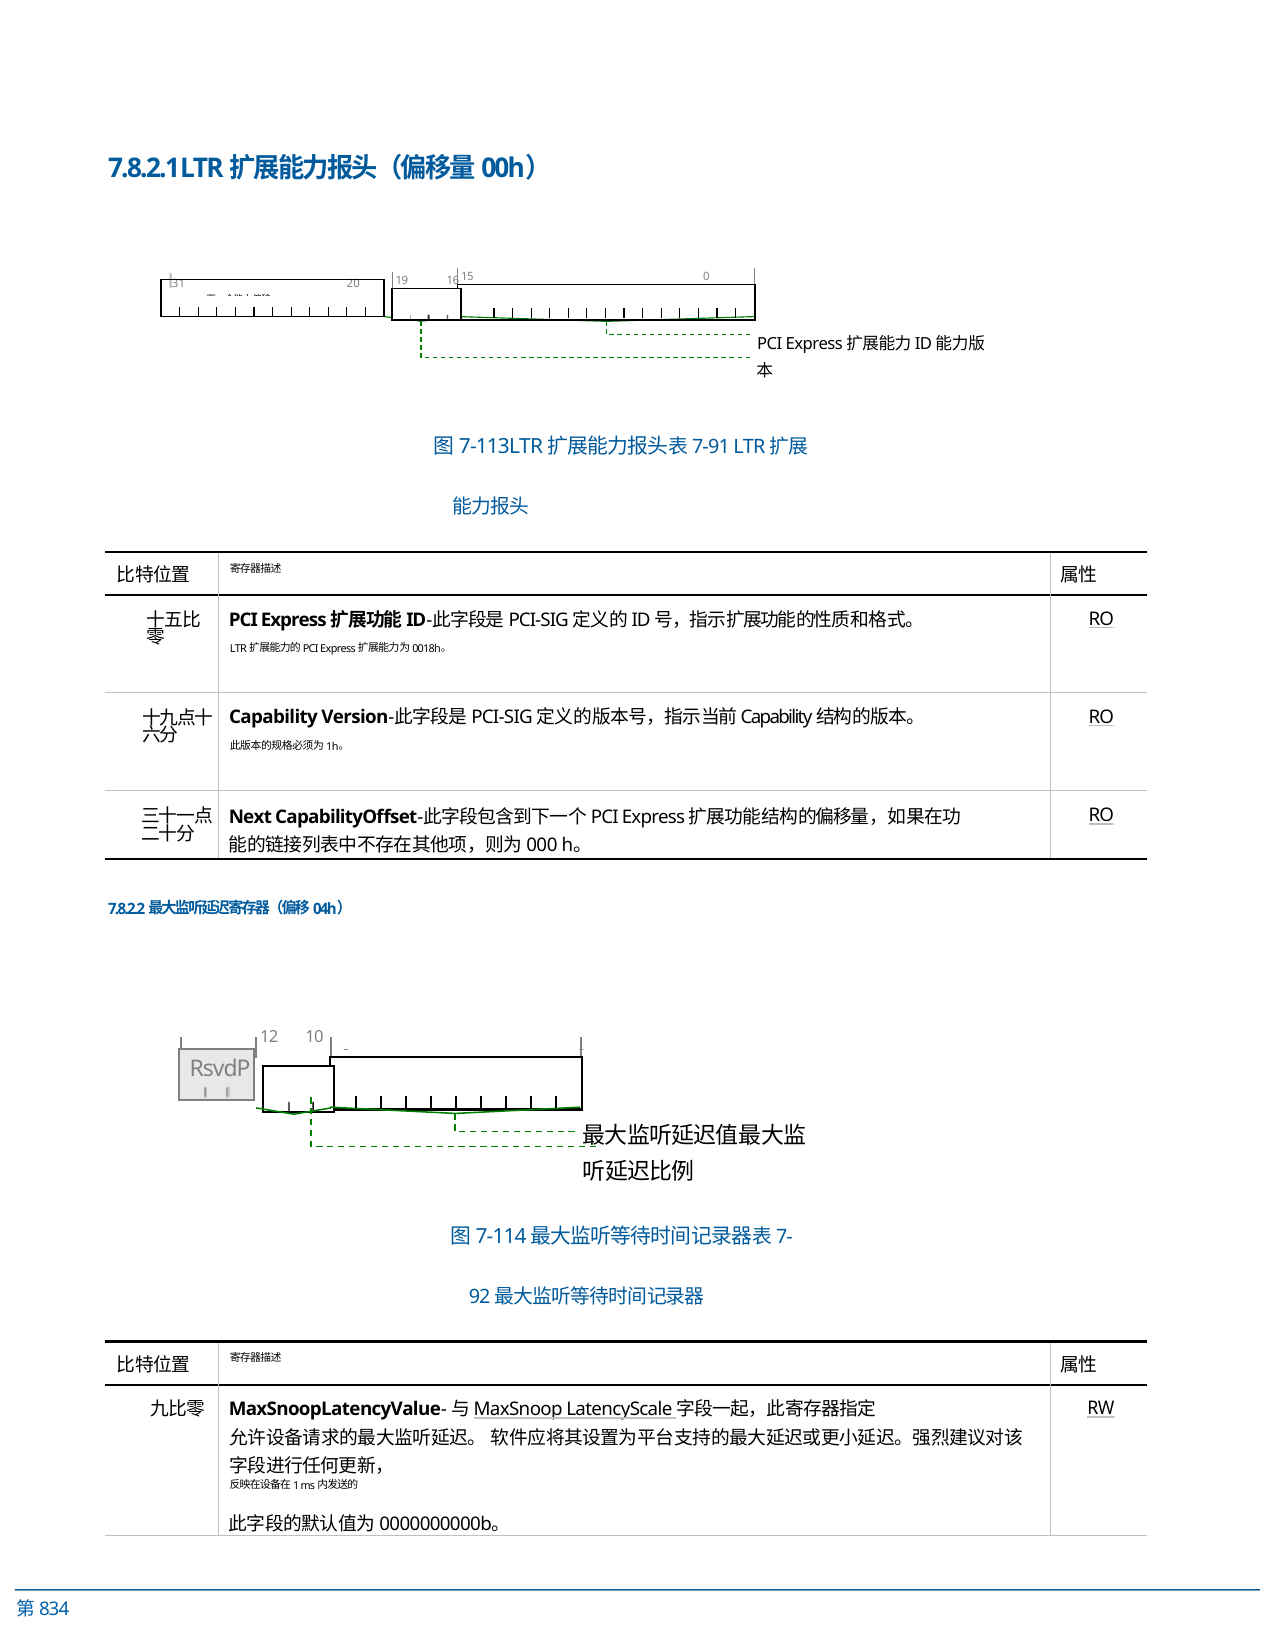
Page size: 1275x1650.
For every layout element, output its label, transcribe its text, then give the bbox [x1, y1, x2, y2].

table_cell Next CapabilityOffset-此字段包含到下一个PCI Express扩展功能结构的偏移量，如果在功能的链接列表中不存在其他项，则为000 h。 [219, 791, 1050, 858]
text 图7-114最大监听等待时间记录器表7-92最大监听等待时间记录器 [450, 1219, 803, 1309]
text PCI Express扩展能力ID能力版本 [756, 330, 1000, 381]
picture [14, 1589, 1261, 1593]
table_cell PCI Express扩展功能ID-此字段是PCI-SIG定义的ID号，指示扩展功能的性质和格式。 LTR扩展能力的PCI Express扩展能力为0018h。 [219, 596, 1050, 692]
text 7.8.2.1LTR扩展能力报头（偏移量00h） [108, 153, 1273, 183]
table_cell RO [1051, 596, 1147, 692]
text 12 10 [260, 1030, 582, 1046]
table_header 比特位置 [105, 553, 218, 594]
table_header 寄存器描述 [219, 553, 1050, 594]
text 最大监听延迟值最大监听延迟比例 [582, 1117, 818, 1186]
text 7.8.2.2最大监听延迟寄存器（偏移04h） [108, 898, 1273, 934]
table_header 属性 [1051, 553, 1147, 594]
table_header 比特位置 [105, 1343, 218, 1384]
table_cell [458, 285, 754, 319]
table_header RsvdP [180, 1050, 253, 1099]
table_cell Capability Version-此字段是PCI-SIG定义的版本号，指示当前Capability结构的版本。 此版本的规格必须为1h。 [219, 693, 1050, 789]
table_cell 十五比零 [105, 596, 218, 692]
table_cell 三十一点二十分 [105, 791, 218, 858]
table_header 属性 [1051, 1343, 1147, 1384]
picture [203, 1086, 230, 1098]
picture [410, 314, 449, 320]
table_cell MaxSnoopLatencyValue- 与MaxSnoop LatencyScale字段一起，此寄存器指定 允许设备请求的最大监听延迟。 软件应将其设置为平台支持的最大延迟或更小延迟。强烈建议对该字段进行任何更新， 反映在设备在1 ms内发送的 此字段的默认值为0000000000b。 [219, 1386, 1050, 1535]
picture [287, 1101, 314, 1111]
table_cell RO [1051, 791, 1147, 858]
table_cell 十九点十六分 [105, 693, 218, 789]
table_header 寄存器描述 [219, 1343, 1050, 1384]
table_cell 九比零 [105, 1386, 218, 1535]
table_header 15 0 [458, 268, 754, 283]
table_cell RO [1051, 693, 1147, 789]
table_cell RW [1051, 1386, 1147, 1535]
text 图7-113LTR扩展能力报头表7-91 LTR扩展能力报头 [434, 429, 820, 520]
